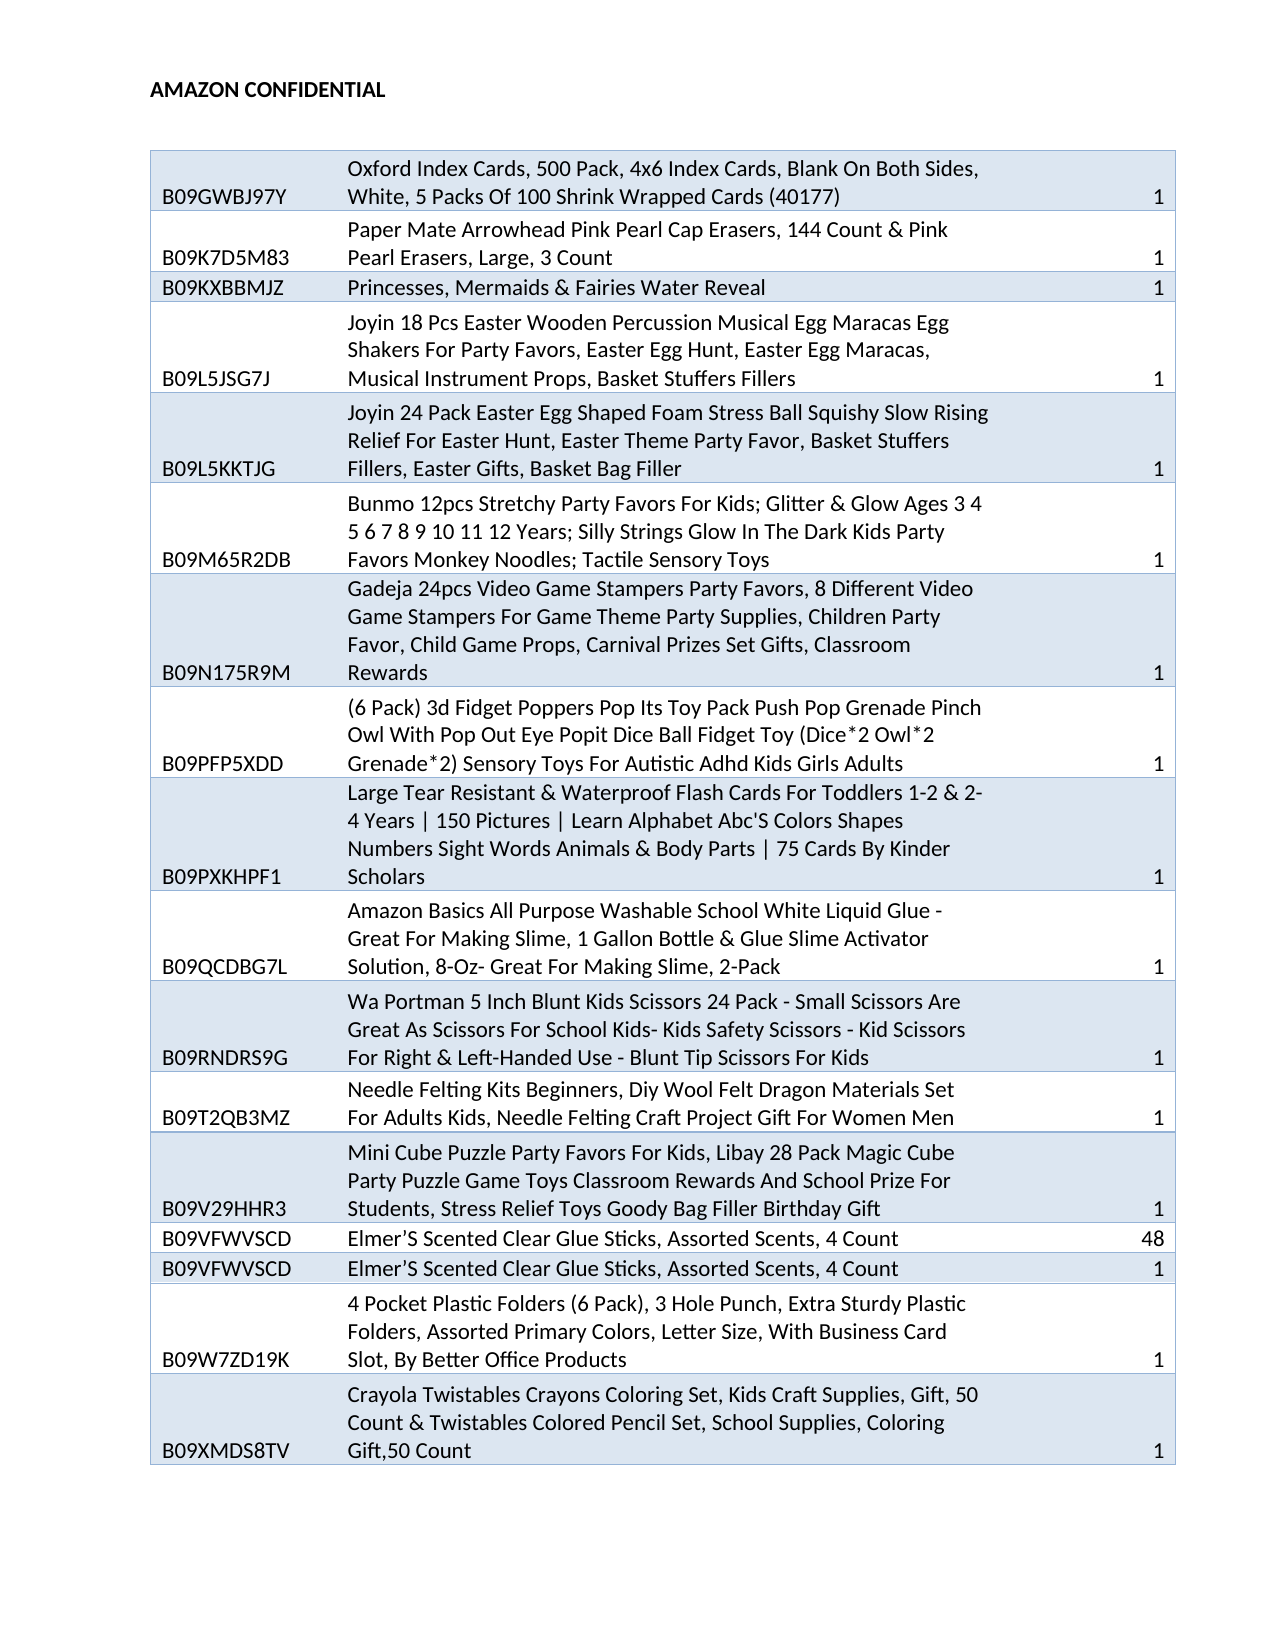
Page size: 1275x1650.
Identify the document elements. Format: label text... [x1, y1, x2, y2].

table_cell Large Tear Resistant & Waterproof Flash Cards For Toddlers 1-2 & 2-4 Years | 150 Pictures | Learn Alphabet Abc'S Colors Shapes Numbers Sight Words Animals & Body Parts | 75 Cards By Kinder Scholars [336, 778, 1001, 890]
table_cell 1 [1001, 1374, 1175, 1464]
table_cell B09T2QB3MZ [151, 1072, 336, 1131]
table_cell B09XMDS8TV [151, 1374, 336, 1464]
table_cell B09W7ZD19K [151, 1284, 336, 1373]
table_cell B09PFP5XDD [151, 687, 336, 777]
table_cell 1 [1001, 891, 1175, 980]
table_cell B09N175R9M [151, 574, 336, 686]
table_cell 1 [1001, 211, 1175, 271]
table_cell Wa Portman 5 Inch Blunt Kids Scissors 24 Pack - Small Scissors Are Great As Scissors For School Kids- Kids Safety Scissors - Kid Scissors For Right & Left-Handed Use - Blunt Tip Scissors For Kids [336, 981, 1001, 1071]
table_cell 1 [1001, 778, 1175, 890]
table_cell 1 [1001, 1284, 1175, 1373]
table_cell B09GWBJ97Y [151, 151, 336, 210]
table_cell Needle Felting Kits Beginners, Diy Wool Felt Dragon Materials Set For Adults Kids, Needle Felting Craft Project Gift For Women Men [336, 1072, 1001, 1131]
table_cell 1 [1001, 151, 1175, 210]
table_cell 1 [1001, 393, 1175, 482]
table_cell 1 [1001, 1072, 1175, 1131]
table_cell Joyin 24 Pack Easter Egg Shaped Foam Stress Ball Squishy Slow Rising Relief For Easter Hunt, Easter Theme Party Favor, Basket Stuffers Fillers, Easter Gifts, Basket Bag Filler [336, 393, 1001, 482]
table_cell 1 [1001, 574, 1175, 686]
table_cell 4 Pocket Plastic Folders (6 Pack), 3 Hole Punch, Extra Sturdy Plastic Folders, Assorted Primary Colors, Letter Size, With Business Card Slot, By Better Office Products [336, 1284, 1001, 1373]
table_cell B09PXKHPF1 [151, 778, 336, 890]
table_cell 1 [1001, 272, 1175, 301]
table_cell B09RNDRS9G [151, 981, 336, 1071]
table_cell B09V29HHR3 [151, 1133, 336, 1222]
table_cell Bunmo 12pcs Stretchy Party Favors For Kids; Glitter & Glow Ages 3 4 5 6 7 8 9 10 11 12 Years; Silly Strings Glow In The Dark Kids Party Favors Monkey Noodles; Tactile Sensory Toys [336, 483, 1001, 573]
table_cell B09L5JSG7J [151, 302, 336, 392]
table_cell B09M65R2DB [151, 483, 336, 573]
table_cell Gadeja 24pcs Video Game Stampers Party Favors, 8 Different Video Game Stampers For Game Theme Party Supplies, Children Party Favor, Child Game Props, Carnival Prizes Set Gifts, Classroom Rewards [336, 574, 1001, 686]
table_cell B09VFWVSCD [151, 1223, 336, 1252]
table_cell 48 [1001, 1223, 1175, 1252]
table_cell 1 [1001, 1253, 1175, 1282]
table_cell Mini Cube Puzzle Party Favors For Kids, Libay 28 Pack Magic Cube Party Puzzle Game Toys Classroom Rewards And School Prize For Students, Stress Relief Toys Goody Bag Filler Birthday Gift [336, 1133, 1001, 1222]
table_cell B09L5KKTJG [151, 393, 336, 482]
table_cell 1 [1001, 483, 1175, 573]
table_cell 1 [1001, 1133, 1175, 1222]
table_cell 1 [1001, 981, 1175, 1071]
table_cell Crayola Twistables Crayons Coloring Set, Kids Craft Supplies, Gift, 50 Count & Twistables Colored Pencil Set, School Supplies, Coloring Gift,50 Count [336, 1374, 1001, 1464]
table_cell Elmer’S Scented Clear Glue Sticks, Assorted Scents, 4 Count [336, 1223, 1001, 1252]
table_cell B09KXBBMJZ [151, 272, 336, 301]
table_cell 1 [1001, 687, 1175, 777]
table_cell Joyin 18 Pcs Easter Wooden Percussion Musical Egg Maracas Egg Shakers For Party Favors, Easter Egg Hunt, Easter Egg Maracas, Musical Instrument Props, Basket Stuffers Fillers [336, 302, 1001, 392]
table_cell Princesses, Mermaids & Fairies Water Reveal [336, 272, 1001, 301]
table_cell 1 [1001, 302, 1175, 392]
table_cell Paper Mate Arrowhead Pink Pearl Cap Erasers, 144 Count & Pink Pearl Erasers, Large, 3 Count [336, 211, 1001, 271]
table_cell B09VFWVSCD [151, 1253, 336, 1282]
table_cell Elmer’S Scented Clear Glue Sticks, Assorted Scents, 4 Count [336, 1253, 1001, 1282]
table_cell Amazon Basics All Purpose Washable School White Liquid Glue - Great For Making Slime, 1 Gallon Bottle & Glue Slime Activator Solution, 8-Oz- Great For Making Slime, 2-Pack [336, 891, 1001, 980]
table_cell B09QCDBG7L [151, 891, 336, 980]
table_cell Oxford Index Cards, 500 Pack, 4x6 Index Cards, Blank On Both Sides, White, 5 Packs Of 100 Shrink Wrapped Cards (40177) [336, 151, 1001, 210]
table_cell B09K7D5M83 [151, 211, 336, 271]
table_cell (6 Pack) 3d Fidget Poppers Pop Its Toy Pack Push Pop Grenade Pinch Owl With Pop Out Eye Popit Dice Ball Fidget Toy (Dice*2 Owl*2 Grenade*2) Sensory Toys For Autistic Adhd Kids Girls Adults [336, 687, 1001, 777]
